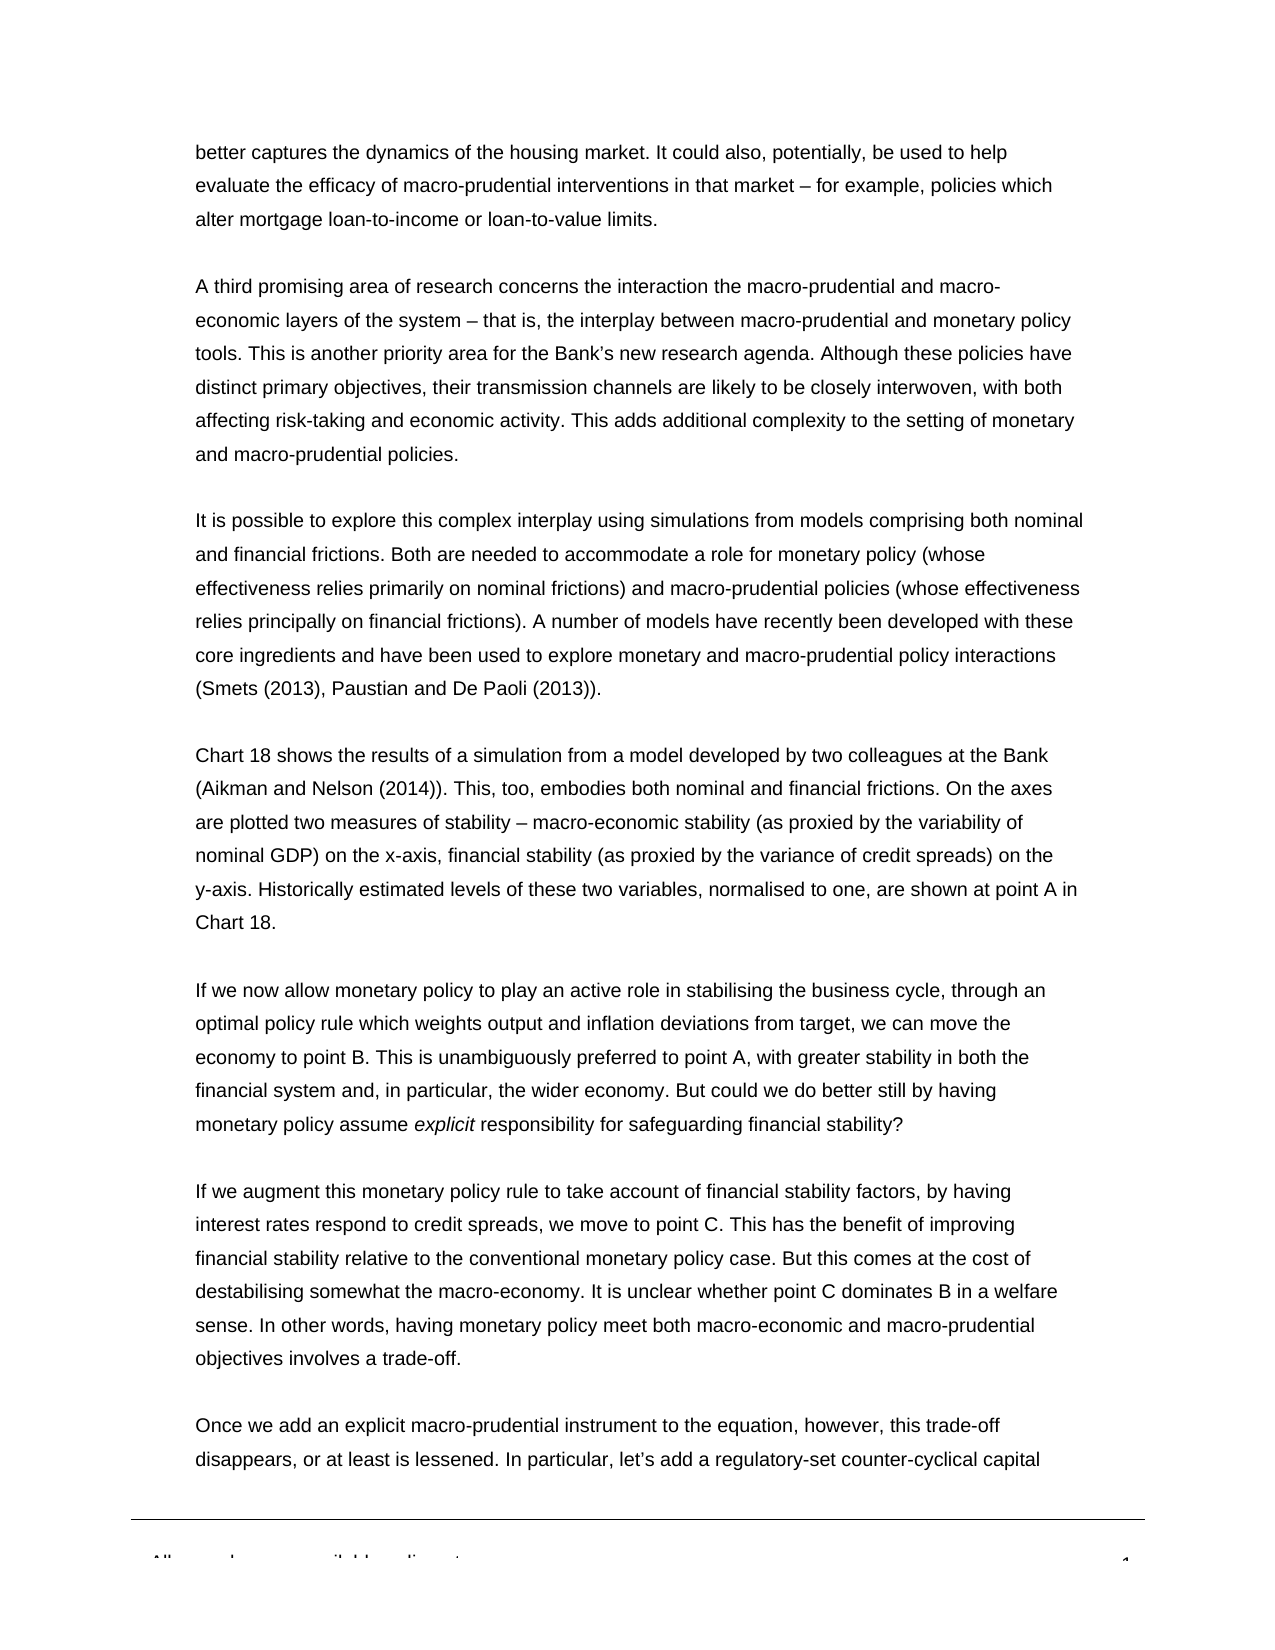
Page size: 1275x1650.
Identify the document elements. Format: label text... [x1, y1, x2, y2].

text Once we add an explicit macro-prudential instrument to the equation, however, this trade-off disappears, or at least is lessened. In particular, let’s add a regulatory-set counter-cyclical capital [195, 1414, 1080, 1470]
text A third promising area of research concerns the interaction the macro-prudential and macro-economic layers of the system – that is, the interplay between macro-prudential and monetary policy tools. This is another priority area for the Bank’s new research agenda. Although these policies have distinct primary objectives, their transmission channels are likely to be closely interwoven, with both affecting risk-taking and economic activity. This adds additional complexity to the setting of monetary and macro-prudential policies. [195, 275, 1086, 465]
text If we now allow monetary policy to play an active role in stabilising the business cycle, through an optimal policy rule which weights output and inflation deviations from target, we can move the economy to point B. This is unambiguously preferred to point A, with greater stability in both the financial system and, in particular, the wider economy. But could we do better still by having monetary policy assume explicit responsibility for safeguarding financial stability? [195, 978, 1049, 1135]
text Chart 18 shows the results of a simulation from a model developed by two colleagues at the Bank (Aikman and Nelson (2014)). This, too, embodies both nominal and financial frictions. On the axes are plotted two measures of stability – macro-economic stability (as proxied by the variability of nominal GDP) on the x-axis, financial stability (as proxied by the variance of credit spreads) on the [195, 744, 1056, 867]
text If we augment this monetary policy rule to take account of financial stability factors, by having interest rates respond to credit spreads, we move to point C. This has the benefit of improving financial stability relative to the conventional monetary policy case. But this comes at the cost of destabilising somewhat the macro-economy. It is unclear whether point C dominates B in a welfare sense. In other words, having monetary policy meet both macro-economic and macro-prudential objectives involves a trade-off. [195, 1179, 1073, 1370]
text y-axis. Historically estimated levels of these two variables, normalised to one, are shown at point A in Chart 18. [195, 878, 1102, 934]
text It is possible to explore this complex interplay using simulations from models comprising both nominal and financial frictions. Both are needed to accommodate a role for monetary policy (whose effectiveness relies primarily on nominal frictions) and macro-prudential policies (whose effectiveness relies principally on financial frictions). A number of models have recently been developed with these core ingredients and have been used to explore monetary and macro-prudential policy interactions (Smets (2013), Paustian and De Paoli (2013)). [195, 509, 1086, 700]
text better captures the dynamics of the housing market. It could also, potentially, be used to help evaluate the efficacy of macro-prudential interventions in that market – for example, policies which alter mortgage loan-to-income or loan-to-value limits. [195, 141, 1055, 231]
